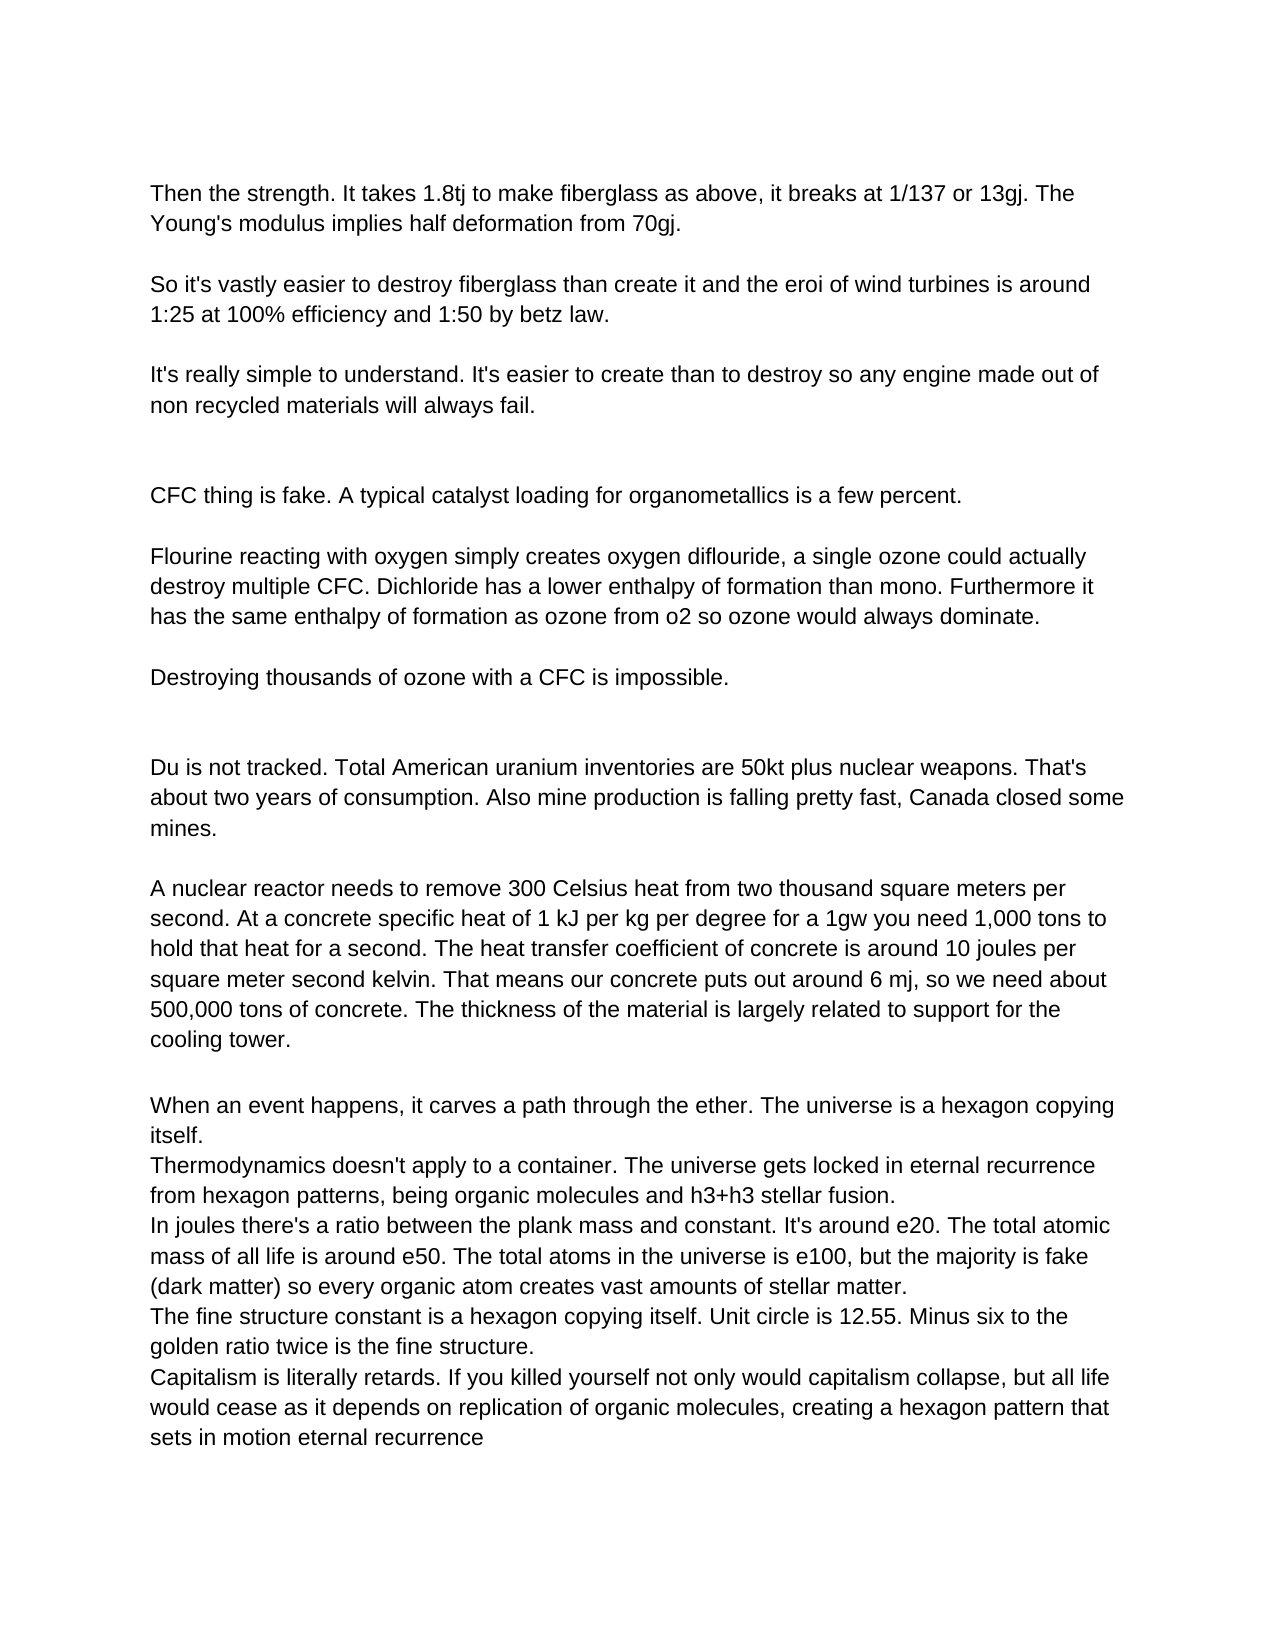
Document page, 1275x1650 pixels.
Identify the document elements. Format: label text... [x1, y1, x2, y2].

text It's really simple to understand. It's easier to create than to destroy so any engine made out of non recycled materials will always fail. [150, 361, 1125, 418]
text CFC thing is fake. A typical catalyst loading for organometallics is a few percent. [150, 482, 1125, 509]
text Destroying thousands of ozone with a CFC is impossible. [150, 663, 1125, 690]
text A nuclear reactor needs to remove 300 Celsius heat from two thousand square meters per second. At a concrete specific heat of 1 kJ per kg per degree for a 1gw you need 1,000 tons to hold that heat for a second. The heat transfer coefficient of concrete is around 10 joules per square meter second kelvin. That means our concrete puts out around 6 mj, so we need about 500,000 tons of concrete. The thickness of the material is largely related to support for the cooling tower. [150, 875, 1125, 1052]
text So it's vastly easier to destroy fiberglass than create it and the eroi of wind turbines is around 1:25 at 100% efficiency and 1:50 by betz law. [150, 271, 1125, 327]
text Flourine reacting with oxygen simply creates oxygen diflouride, a single ozone could actually destroy multiple CFC. Dichloride has a lower enthalpy of formation than mono. Furthermore it has the same enthalpy of formation as ozone from o2 so ozone would always dominate. [150, 543, 1125, 629]
text Then the strength. It takes 1.8tj to make fiberglass as above, it breaks at 1/137 or 13gj. The Young's modulus implies half deformation from 70gj. [150, 180, 1125, 237]
text Du is not tracked. Total American uranium inventories are 50kt plus nuclear weapons. That's about two years of consumption. Also mine production is falling pretty fast, Canada closed some mines. [150, 754, 1125, 841]
